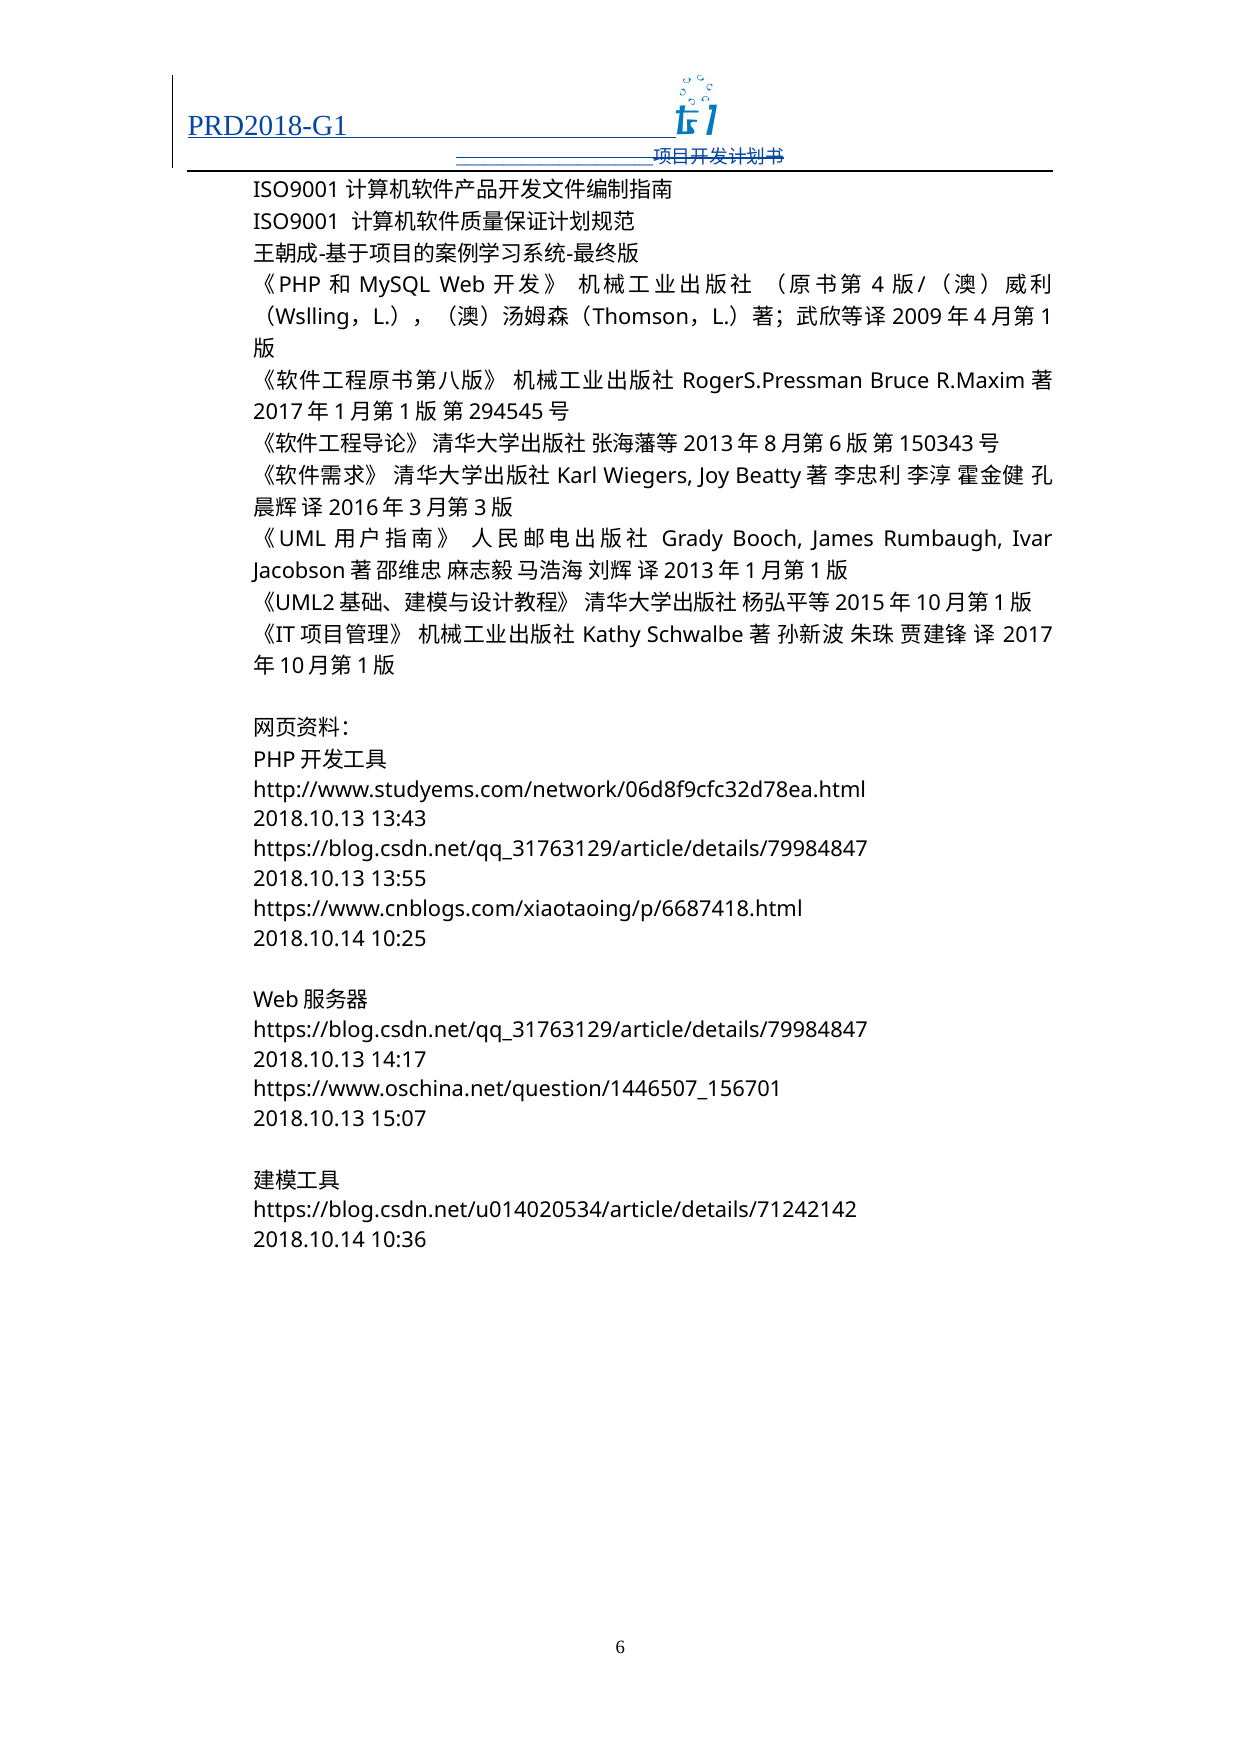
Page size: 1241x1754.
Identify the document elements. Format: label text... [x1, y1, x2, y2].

text 2018.10.14 10:25 [253, 922, 1053, 952]
picture [675, 75, 718, 135]
text 建模工具 [253, 1163, 1053, 1194]
text 《IT项目管理》 机械工业出版社 Kathy Schwalbe著 孙新波 朱珠 贾建锋 译 2017年10月第1版 [253, 617, 1053, 680]
text https://blog.csdn.net/qq_31763129/article/details/79984847 [253, 833, 1053, 863]
text Web服务器 [253, 982, 1053, 1014]
text 《软件工程导论》 清华大学出版社 张海藩等 2013年8月第6版 第150343号 [253, 426, 1053, 458]
text 《软件需求》 清华大学出版社 Karl Wiegers, Joy Beatty著 李忠利 李淳 霍金健 孔晨辉 译 2016年3月第3版 [253, 458, 1053, 521]
text http://www.studyems.com/network/06d8f9cfc32d78ea.html [253, 773, 1053, 803]
text 2018.10.13 13:55 [253, 863, 1053, 893]
text https://www.cnblogs.com/xiaotaoing/p/6687418.html [253, 893, 1053, 922]
text PHP开发工具 [253, 742, 1053, 773]
text https://blog.csdn.net/qq_31763129/article/details/79984847 [253, 1014, 1053, 1044]
text 2018.10.14 10:36 [253, 1224, 1053, 1254]
text 2018.10.13 13:43 [253, 803, 1053, 833]
text https://blog.csdn.net/u014020534/article/details/71242142 [253, 1194, 1053, 1224]
text 2018.10.13 15:07 [253, 1103, 1053, 1133]
text 王朝成-基于项目的案例学习系统-最终版 [253, 236, 1053, 267]
text 《软件工程原书第八版》 机械工业出版社 RogerS.Pressman Bruce R.Maxim著 2017年1月第1版 第294545号 [253, 363, 1053, 426]
text 《UML用户指南》 人民邮电出版社 Grady Booch, James Rumbaugh, Ivar Jacobson著 邵维忠 麻志毅 马浩海 刘辉 译 2013年1月第1版 [253, 521, 1053, 585]
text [253, 172, 1053, 236]
text 2018.10.13 14:17 [253, 1044, 1053, 1073]
text 网页资料： [253, 710, 1053, 742]
text https://www.oschina.net/question/1446507_156701 [253, 1073, 1053, 1103]
text 《PHP和MySQL Web开发》 机械工业出版社 （原书第4版/（澳）威利（Wslling，L.），（澳）汤姆森（Thomson，L.）著；武欣等译 2009年4月第1版 [253, 267, 1053, 363]
text 《UML2基础、建模与设计教程》 清华大学出版社 杨弘平等 2015年10月第1版 [253, 585, 1053, 617]
